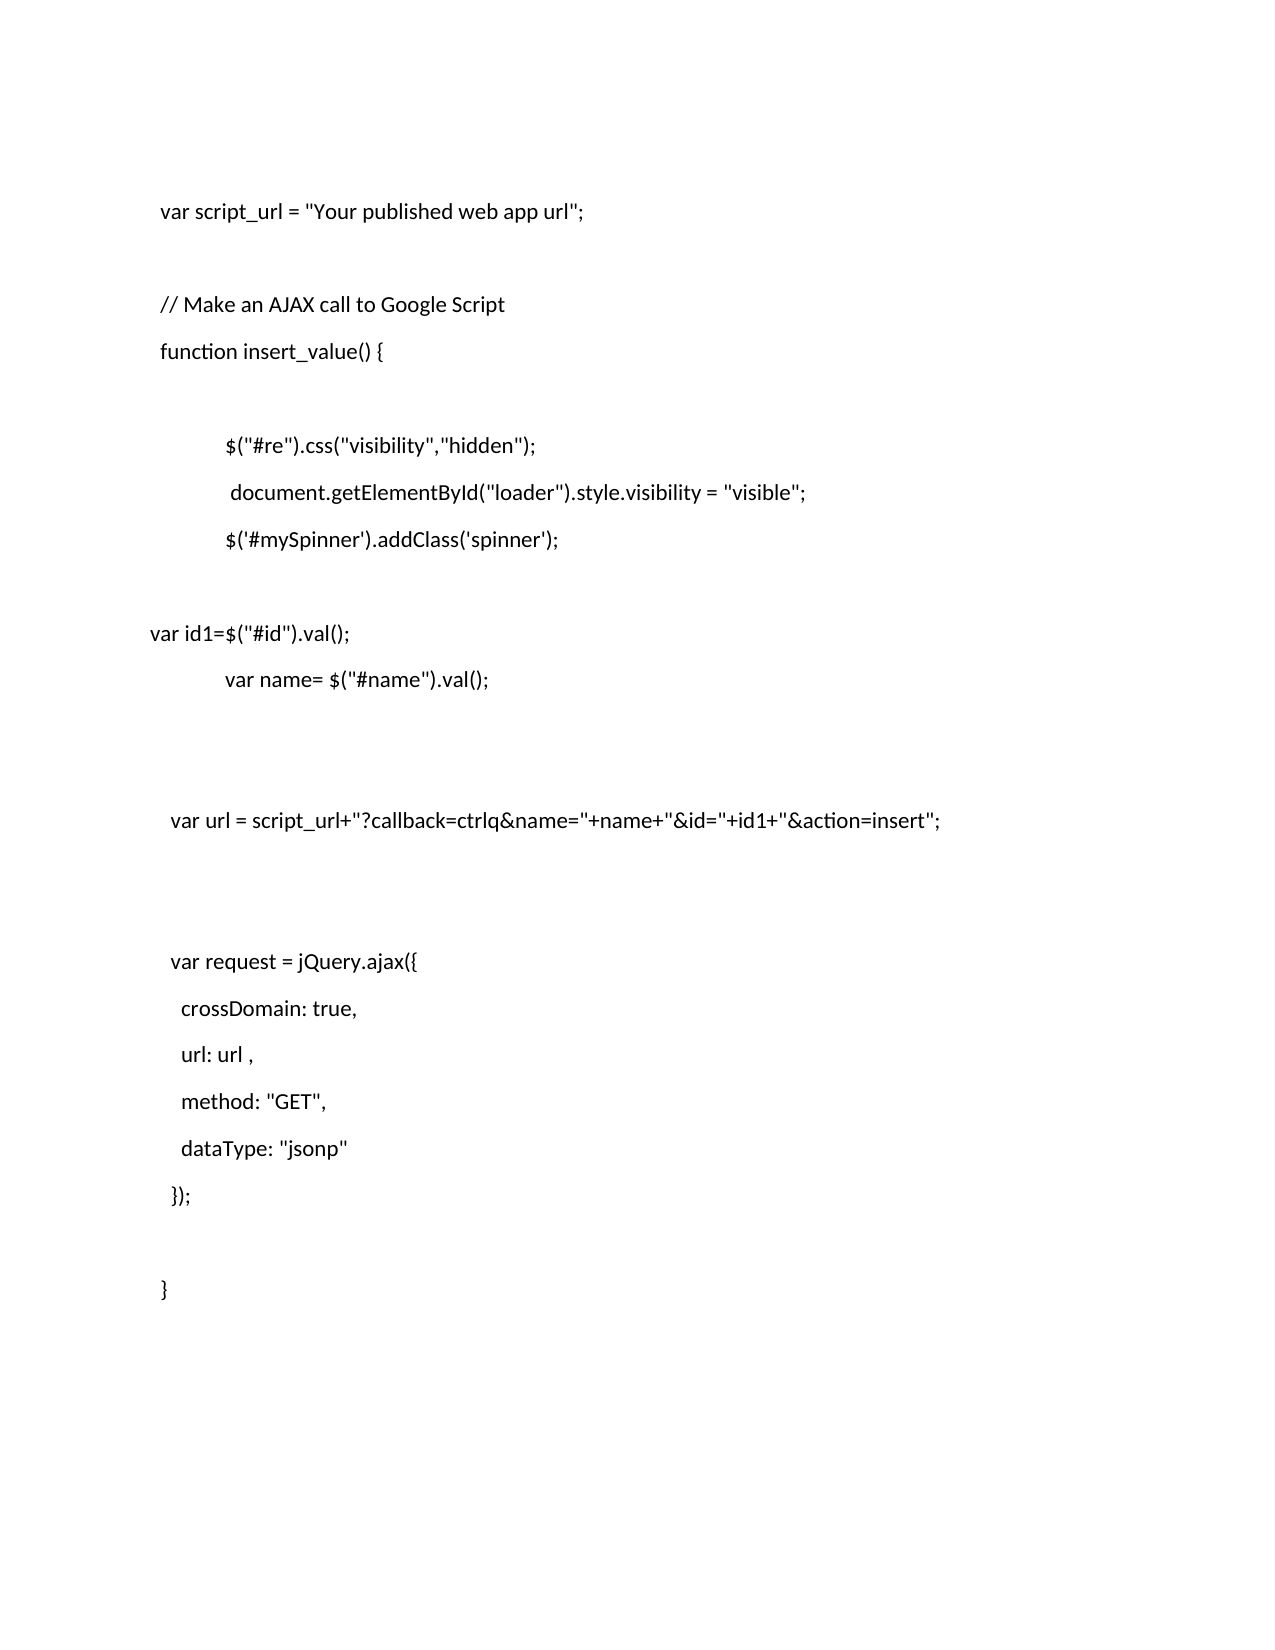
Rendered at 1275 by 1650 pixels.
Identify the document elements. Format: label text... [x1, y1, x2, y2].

text var id1= $("#id").val(); [150, 619, 1125, 647]
text function insert_value() { [150, 337, 1125, 366]
text method: "GET", [150, 1087, 1125, 1116]
text } [150, 1275, 1125, 1303]
text // Make an AJAX call to Google Script [150, 291, 1125, 319]
text $("#re").css("visibility","hidden"); [150, 431, 1125, 459]
text $('#mySpinner').addClass('spinner'); [150, 525, 1125, 553]
text document.getElementById("loader").style.visibility = "visible"; [150, 478, 1125, 506]
text var name= $("#name").val(); [150, 666, 1125, 694]
text var script_url = "Your published web app url"; [150, 197, 1125, 225]
text var url = script_url+"?callback=ctrlq&name="+name+"&id="+id1+"&action=insert"; [150, 806, 1125, 834]
text crossDomain: true, [150, 994, 1125, 1022]
text var request = jQuery.ajax({ [150, 947, 1125, 975]
text url: url , [150, 1041, 1125, 1069]
text }); [150, 1181, 1125, 1209]
text dataType: "jsonp" [150, 1134, 1125, 1162]
